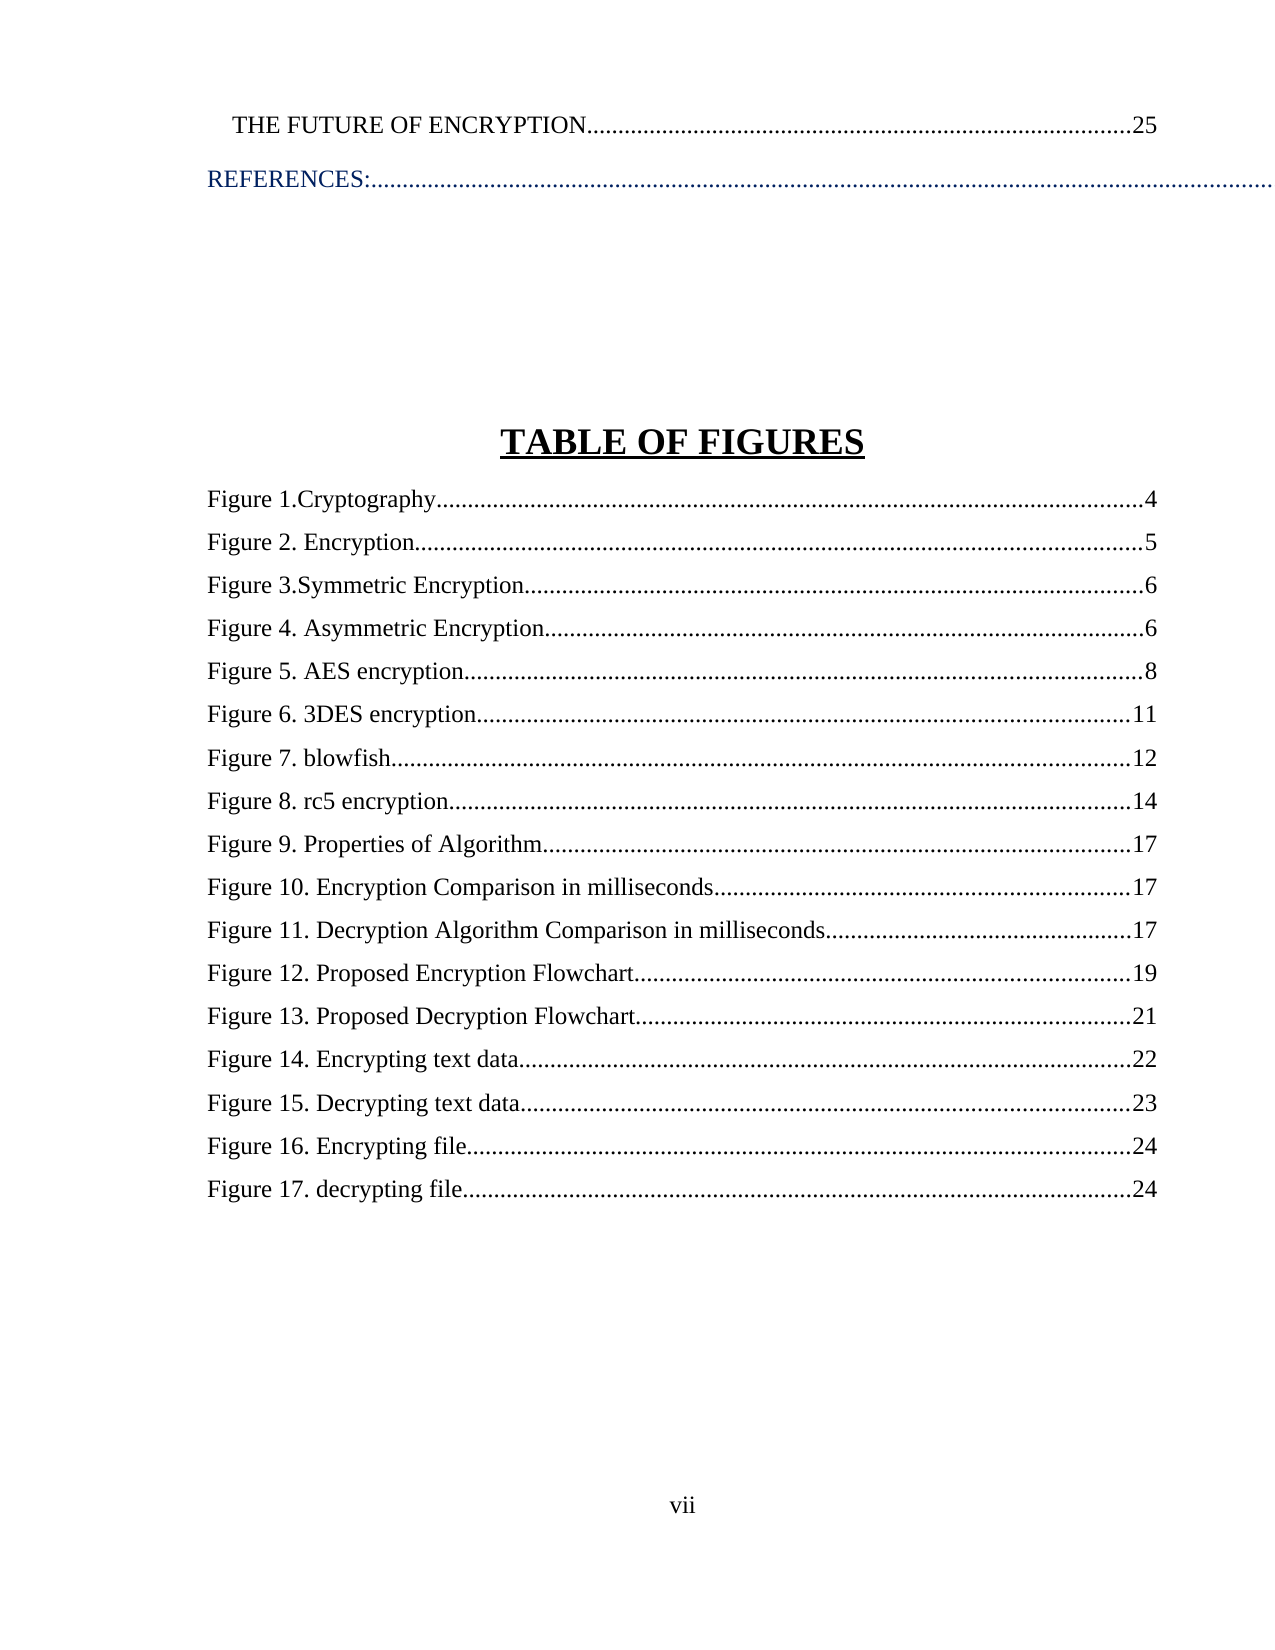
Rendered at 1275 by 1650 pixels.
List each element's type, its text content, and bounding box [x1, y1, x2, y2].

text Figure 5. AES encryption 8 [207, 656, 1158, 685]
text Figure 7. blowfish 12 [207, 743, 1158, 771]
text Figure 4. Asymmetric Encryption 6 [207, 613, 1158, 642]
text TABLE OF FIGURES [207, 419, 1158, 462]
text Figure 17. decrypting file 24 [207, 1174, 1158, 1203]
text Figure 14. Encrypting text data 22 [207, 1044, 1158, 1073]
text Figure 6. 3DES encryption 11 [207, 699, 1158, 728]
text Figure 1.Cryptography 4 [207, 484, 1158, 513]
text Figure 12. Proposed Encryption Flowchart 19 [207, 958, 1158, 987]
text Figure 15. Decrypting text data 23 [207, 1088, 1158, 1116]
text Figure 2. Encryption 5 [207, 527, 1158, 556]
text Figure 10. Encryption Comparison in milliseconds 17 [207, 872, 1158, 901]
text Figure 9. Properties of Algorithm 17 [207, 829, 1158, 858]
text Figure 11. Decryption Algorithm Comparison in milliseconds 17 [207, 915, 1158, 944]
text Figure 13. Proposed Decryption Flowchart 21 [207, 1001, 1158, 1030]
text Figure 16. Encrypting file 24 [207, 1131, 1158, 1159]
text Figure 3.Symmetric Encryption 6 [207, 570, 1158, 599]
text Figure 8. rc5 encryption 14 [207, 786, 1158, 814]
